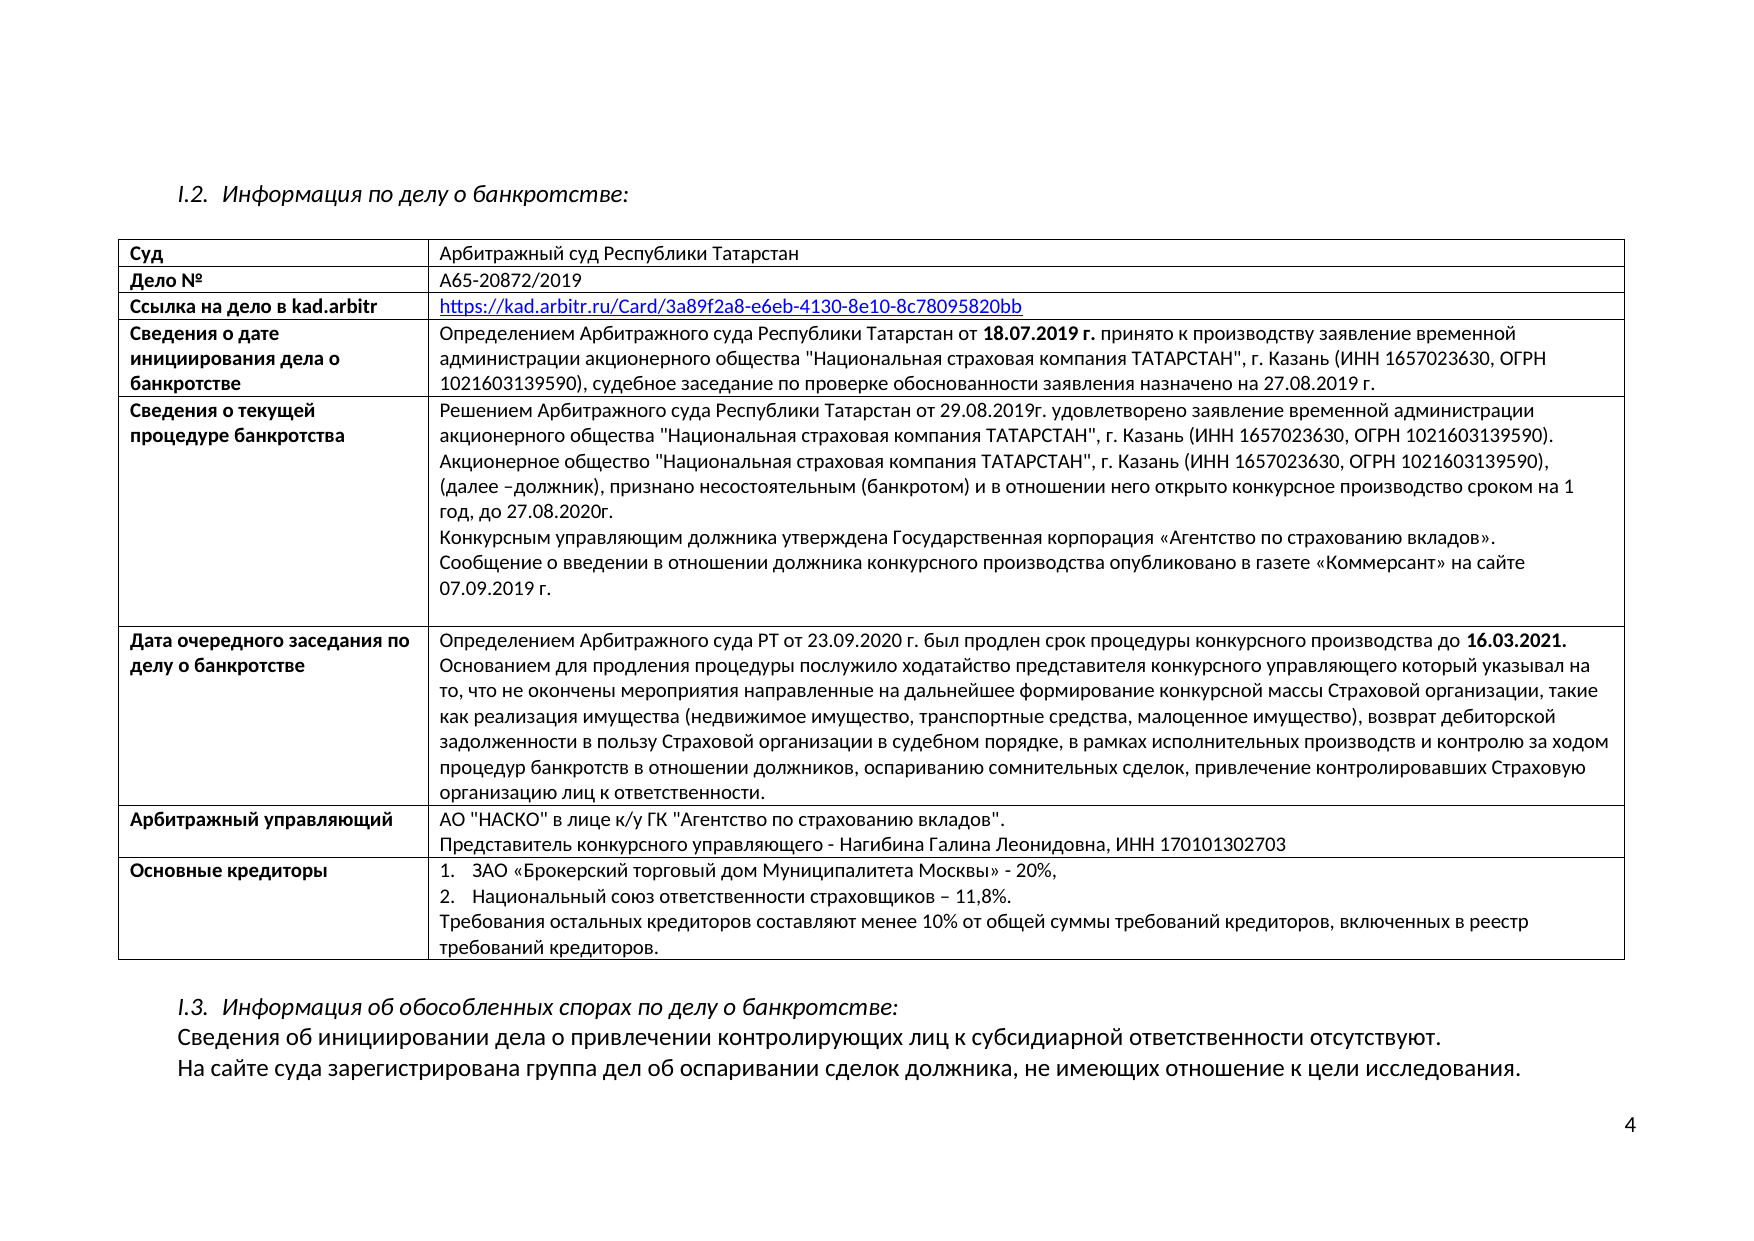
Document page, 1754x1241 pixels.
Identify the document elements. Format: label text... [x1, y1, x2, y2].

table_header Арбитражный суд Республики Татарстан [429, 240, 1624, 266]
table_cell Решением Арбитражного суда Республики Татарстан от 29.08.2019г. удовлетворено заявление временной администрации акционерного общества "Национальная страховая компания ТАТАРСТАН", г. Казань (ИНН 1657023630, ОГРН 1021603139590). Акционерное общество "Национальная страховая компания ТАТАРСТАН", г. Казань (ИНН 1657023630, ОГРН 1021603139590), (далее –должник), признано несостоятельным (банкротом) и в отношении него открыто конкурсное производство сроком на 1 год, до 27.08.2020г. Конкурсным управляющим должника утверждена Государственная корпорация «Агентство по страхованию вкладов». Сообщение о введении в отношении должника конкурсного производства опубликовано в газете «Коммерсант» на сайте 07.09.2019 г. [429, 397, 1624, 626]
table_cell Определением Арбитражного суда Республики Татарстан от 18.07.2019 г. принято к производству заявление временной администрации акционерного общества "Национальная страховая компания ТАТАРСТАН", г. Казань (ИНН 1657023630, ОГРН 1021603139590), судебное заседание по проверке обоснованности заявления назначено на 27.08.2019 г. [429, 320, 1624, 396]
table_cell Сведения о текущей процедуре банкротства [119, 397, 428, 626]
table_cell АО "НАСКО" в лице к/у ГК "Агентство по страхованию вкладов". Представитель конкурсного управляющего - Нагибина Галина Леонидовна, ИНН 170101302703 [429, 806, 1624, 857]
table_cell Арбитражный управляющий [119, 806, 428, 857]
table_cell Сведения о дате инициирования дела о банкротстве [119, 320, 428, 396]
list Информация по делу о банкротстве: [118, 178, 1636, 209]
table_header Суд [119, 240, 428, 266]
text Сведения об инициировании дела о привлечении контролирующих лиц к субсидиарной ответственности отсутствуют. [118, 1021, 1636, 1052]
table_cell ЗАО «Брокерский торговый дом Муниципалитета Москвы» - 20%, Национальный союз ответственности страховщиков – 11,8%. Требования остальных кредиторов составляют менее 10% от общей суммы требований кредиторов, включенных в реестр требований кредиторов. [429, 858, 1624, 959]
list Информация об обособленных спорах по делу о банкротстве: [118, 991, 1636, 1021]
table_cell Дело № [119, 267, 428, 292]
table_cell Дата очередного заседания по делу о банкротстве [119, 627, 428, 805]
table_cell Основные кредиторы [119, 858, 428, 959]
table_cell Определением Арбитражного суда РТ от 23.09.2020 г. был продлен срок процедуры конкурсного производства до 16.03.2021. Основанием для продления процедуры послужило ходатайство представителя конкурсного управляющего который указывал на то, что не окончены мероприятия направленные на дальнейшее формирование конкурсной массы Страховой организации, такие как реализация имущества (недвижимое имущество, транспортные средства, малоценное имущество), возврат дебиторской задолженности в пользу Страховой организации в судебном порядке, в рамках исполнительных производств и контролю за ходом процедур банкротств в отношении должников, оспариванию сомнительных сделок, привлечение контролировавших Страховую организацию лиц к ответственности. [429, 627, 1624, 805]
table_cell https://kad.arbitr.ru/Card/3a89f2a8-e6eb-4130-8e10-8c78095820bb [429, 293, 1624, 319]
table_cell А65-20872/2019 [429, 267, 1624, 292]
table_cell Ссылка на дело в kad.arbitr [119, 293, 428, 319]
text На сайте суда зарегистрирована группа дел об оспаривании сделок должника, не имеющих отношение к цели исследования. [118, 1052, 1636, 1082]
